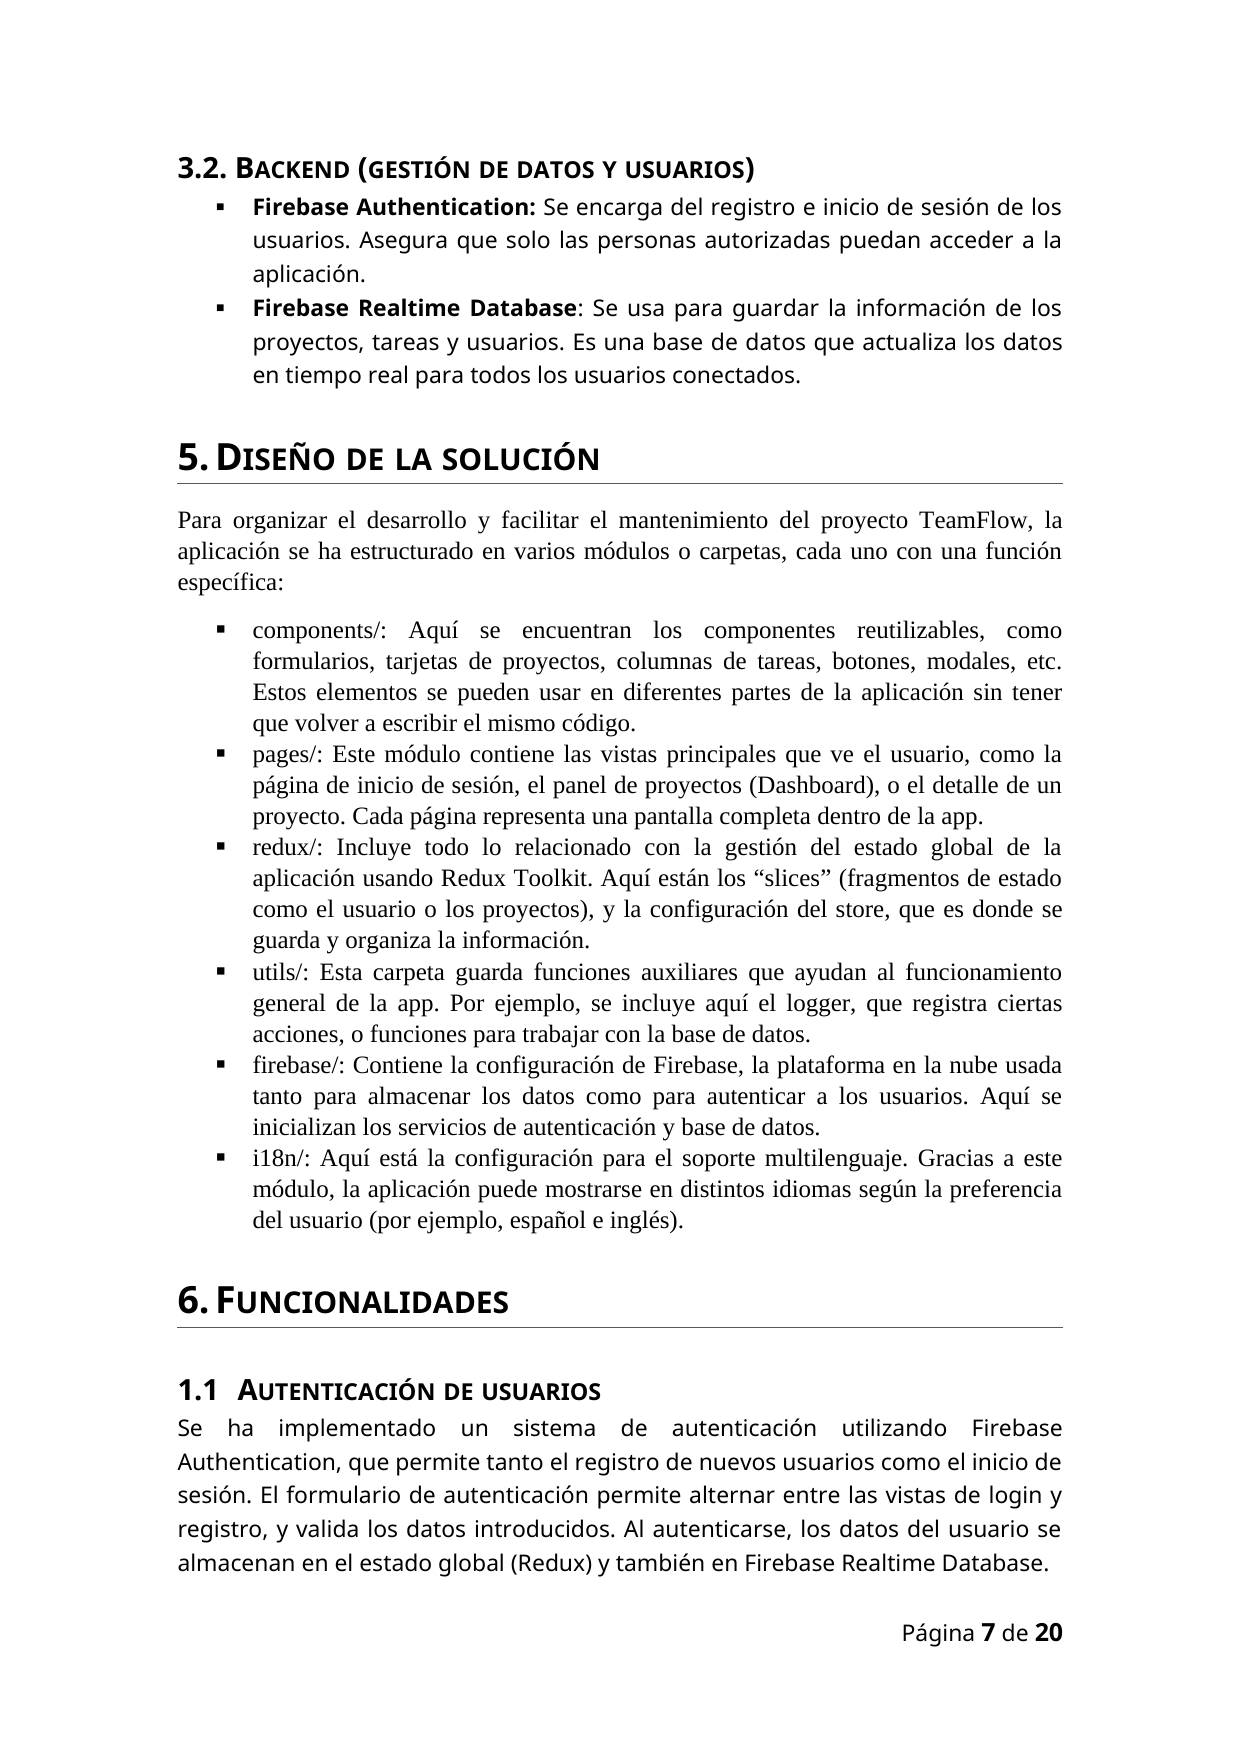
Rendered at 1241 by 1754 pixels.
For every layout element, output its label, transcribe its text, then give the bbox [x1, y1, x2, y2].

list Firebase Authentication: Se encarga del registro e inicio de sesión de los usuarios. Asegura que solo las personas autorizadas puedan acceder a la aplicación. [215, 190, 1063, 289]
text Para organizar el desarrollo y facilitar el mantenimiento del proyecto TeamFlow, la aplicación se ha estructurado en varios módulos o carpetas, cada uno con una función específica: [177, 505, 1063, 596]
list redux/: Incluye todo lo relacionado con la gestión del estado global de la aplicación usando Redux Toolkit. Aquí están los “slices” (fragmentos de estado como el usuario o los proyectos), y la configuración del store, que es donde se guarda y organiza la información. [215, 832, 1063, 954]
list firebase/: Contiene la configuración de Firebase, la plataforma en la nube usada tanto para almacenar los datos como para autenticar a los usuarios. Aquí se inicializan los servicios de autenticación y base de datos. [215, 1050, 1063, 1141]
list utils/: Esta carpeta guarda funciones auxiliares que ayudan al funcionamiento general de la app. Por ejemplo, se incluye aquí el logger, que registra ciertas acciones, o funciones para trabajar con la base de datos. [215, 957, 1063, 1047]
subtitle Funcionalidades [177, 1273, 1063, 1327]
list Firebase Realtime Database: Se usa para guardar la información de los proyectos, tareas y usuarios. Es una base de datos que actualiza los datos en tiempo real para todos los usuarios conectados. [215, 292, 1063, 390]
list pages/: Este módulo contiene las vistas principales que ve el usuario, como la página de inicio de sesión, el panel de proyectos (Dashboard), o el detalle de un proyecto. Cada página representa una pantalla completa dentro de la app. [215, 739, 1063, 830]
text Se ha implementado un sistema de autenticación utilizando Firebase Authentication, que permite tanto el registro de nuevos usuarios como el inicio de sesión. El formulario de autenticación permite alternar entre las vistas de login y registro, y valida los datos introducidos. Al autenticarse, los datos del usuario se almacenan en el estado global (Redux) y también en Firebase Realtime Database. [177, 1412, 1063, 1578]
subtitle 3.2. Backend (gestión de datos y usuarios) [177, 148, 1063, 187]
list i18n/: Aquí está la configuración para el soporte multilenguaje. Gracias a este módulo, la aplicación puede mostrarse en distintos idiomas según la preferencia del usuario (por ejemplo, español e inglés). [215, 1143, 1063, 1234]
subtitle Autenticación de usuarios [177, 1369, 1063, 1409]
subtitle Diseño de la solución [177, 430, 1063, 483]
list components/: Aquí se encuentran los componentes reutilizables, como formularios, tarjetas de proyectos, columnas de tareas, botones, modales, etc. Estos elementos se pueden usar en diferentes partes de la aplicación sin tener que volver a escribir el mismo código. [215, 615, 1063, 737]
